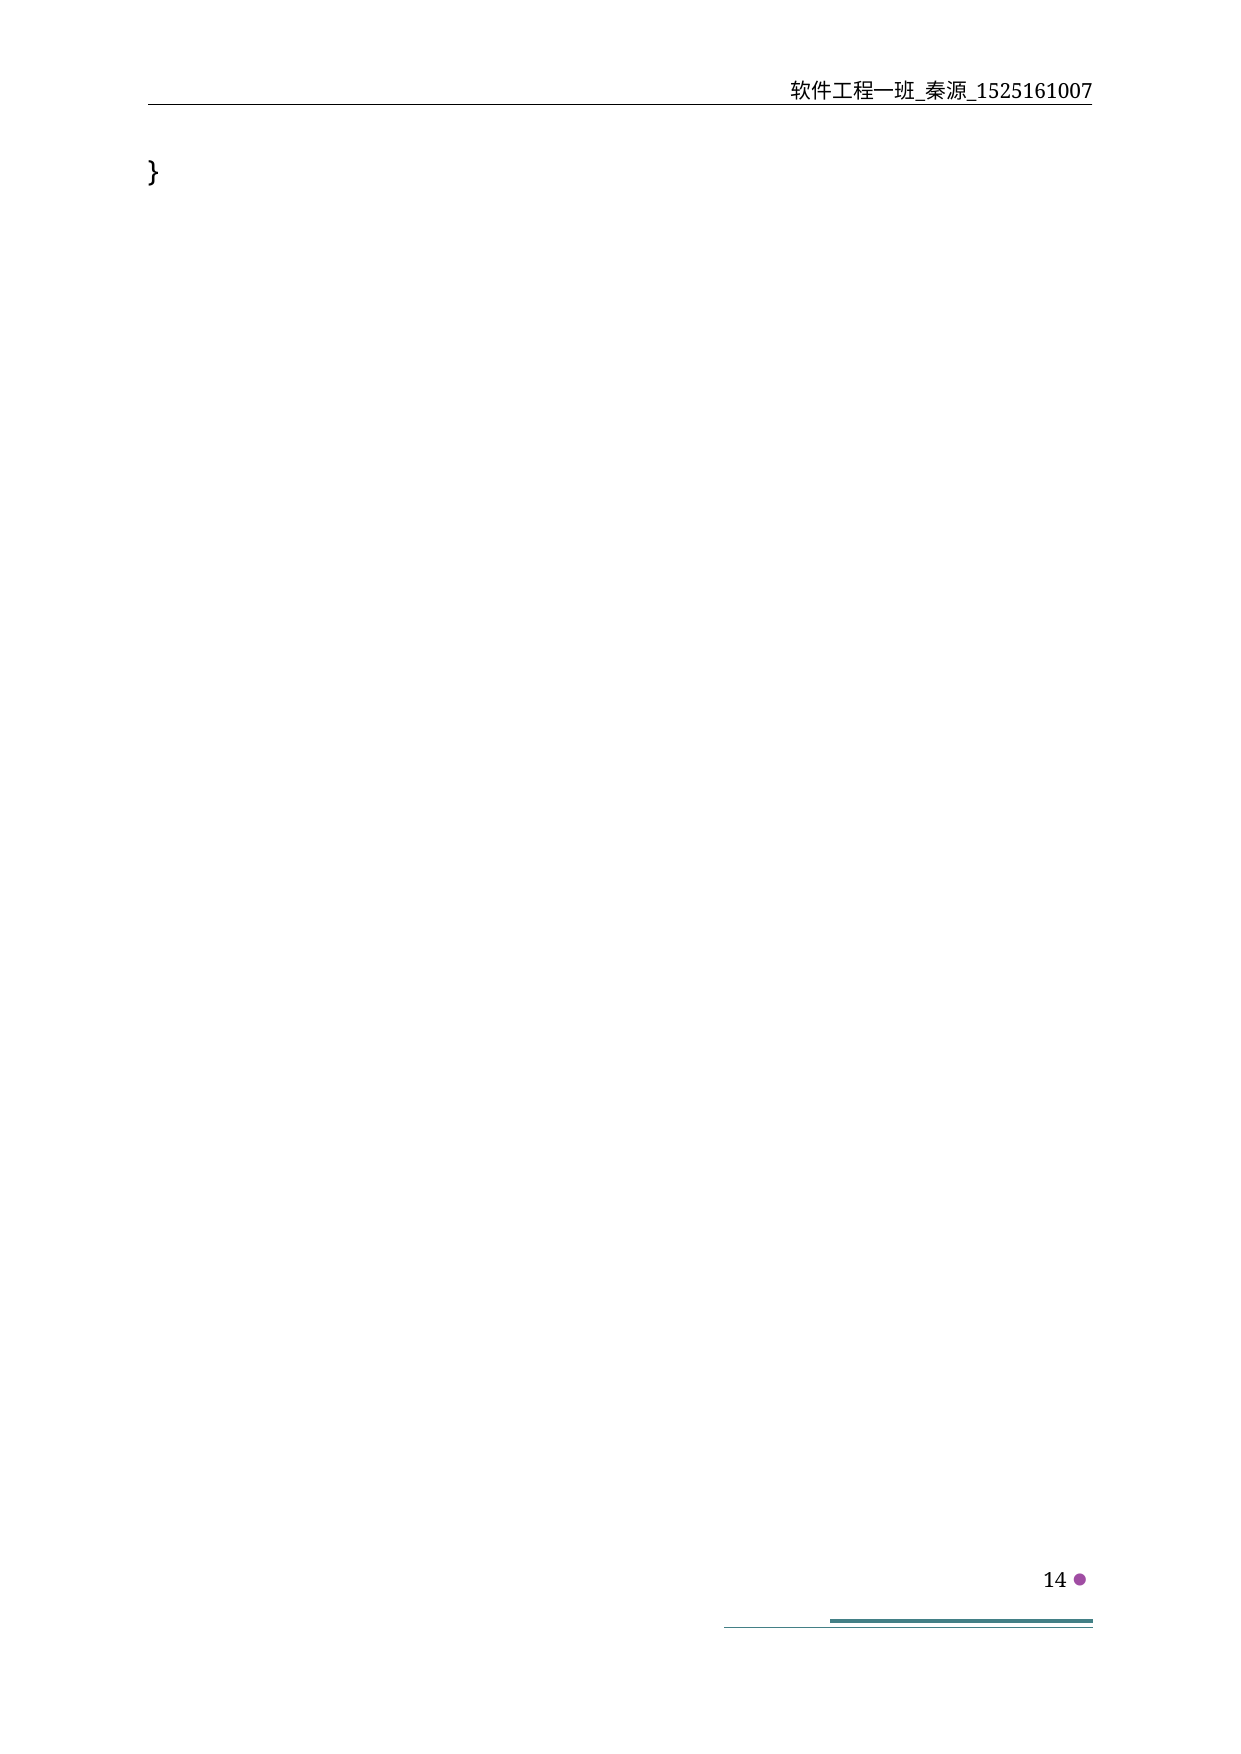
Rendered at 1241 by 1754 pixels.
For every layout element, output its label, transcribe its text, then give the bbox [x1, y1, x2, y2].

text } [148, 150, 1092, 190]
